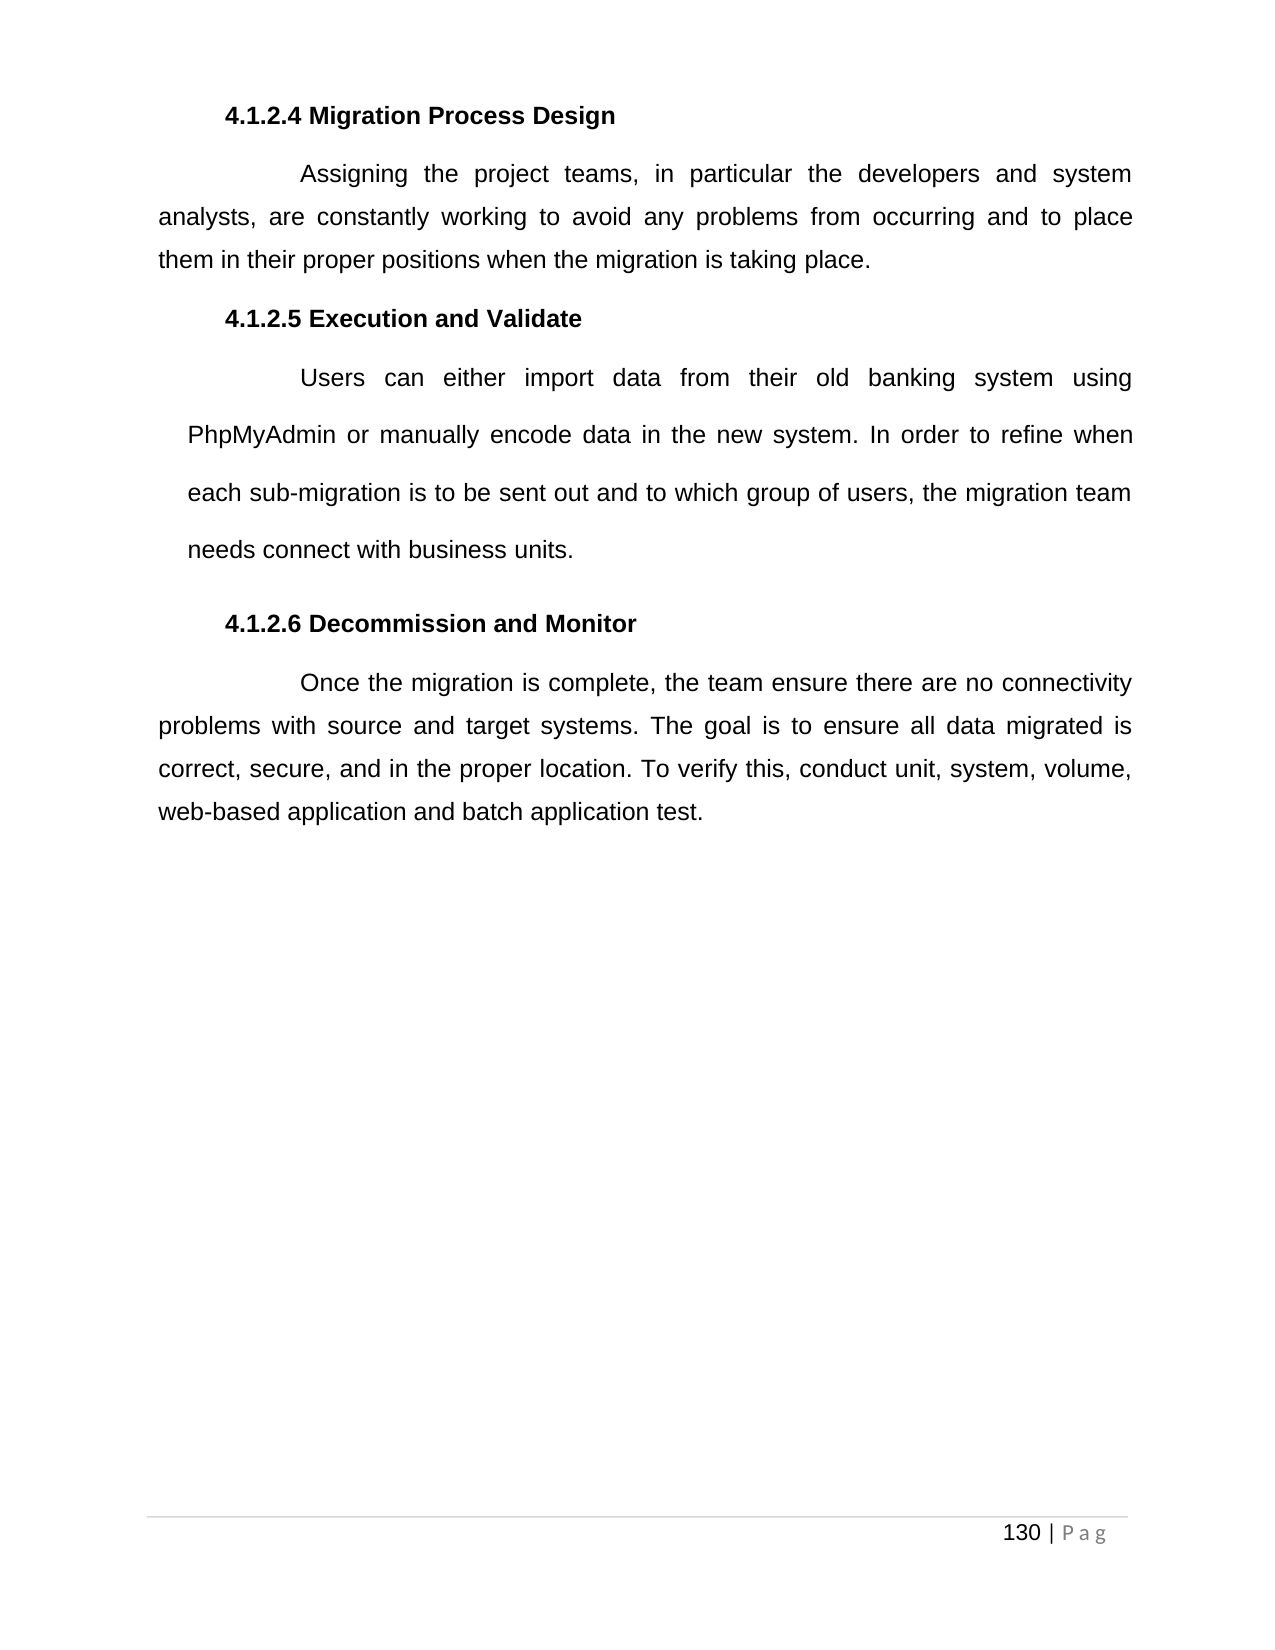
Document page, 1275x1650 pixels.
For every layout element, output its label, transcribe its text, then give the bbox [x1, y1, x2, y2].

subtitle Migration Process Design [225, 101, 1200, 129]
subtitle Execution and Validate [225, 304, 1200, 333]
text Once the migration is complete, the team ensure there are no connectivity problems with source and target systems. The goal is to ensure all data migrated is correct, secure, and in the proper location. To verify this, conduct unit, system, volume, web-based application and batch application test. [158, 668, 1134, 826]
text Users can either import data from their old banking system using PhpMyAdmin or manually encode data in the new system. In order to refine when each sub-migration is to be sent out and to which group of users, the migration team needs connect with business units. [187, 363, 1134, 564]
text Assigning the project teams, in particular the developers and system analysts, are constantly working to avoid any problems from occurring and to place them in their proper positions when the migration is taking place. [158, 159, 1133, 274]
subtitle Decommission and Monitor [225, 609, 1200, 638]
